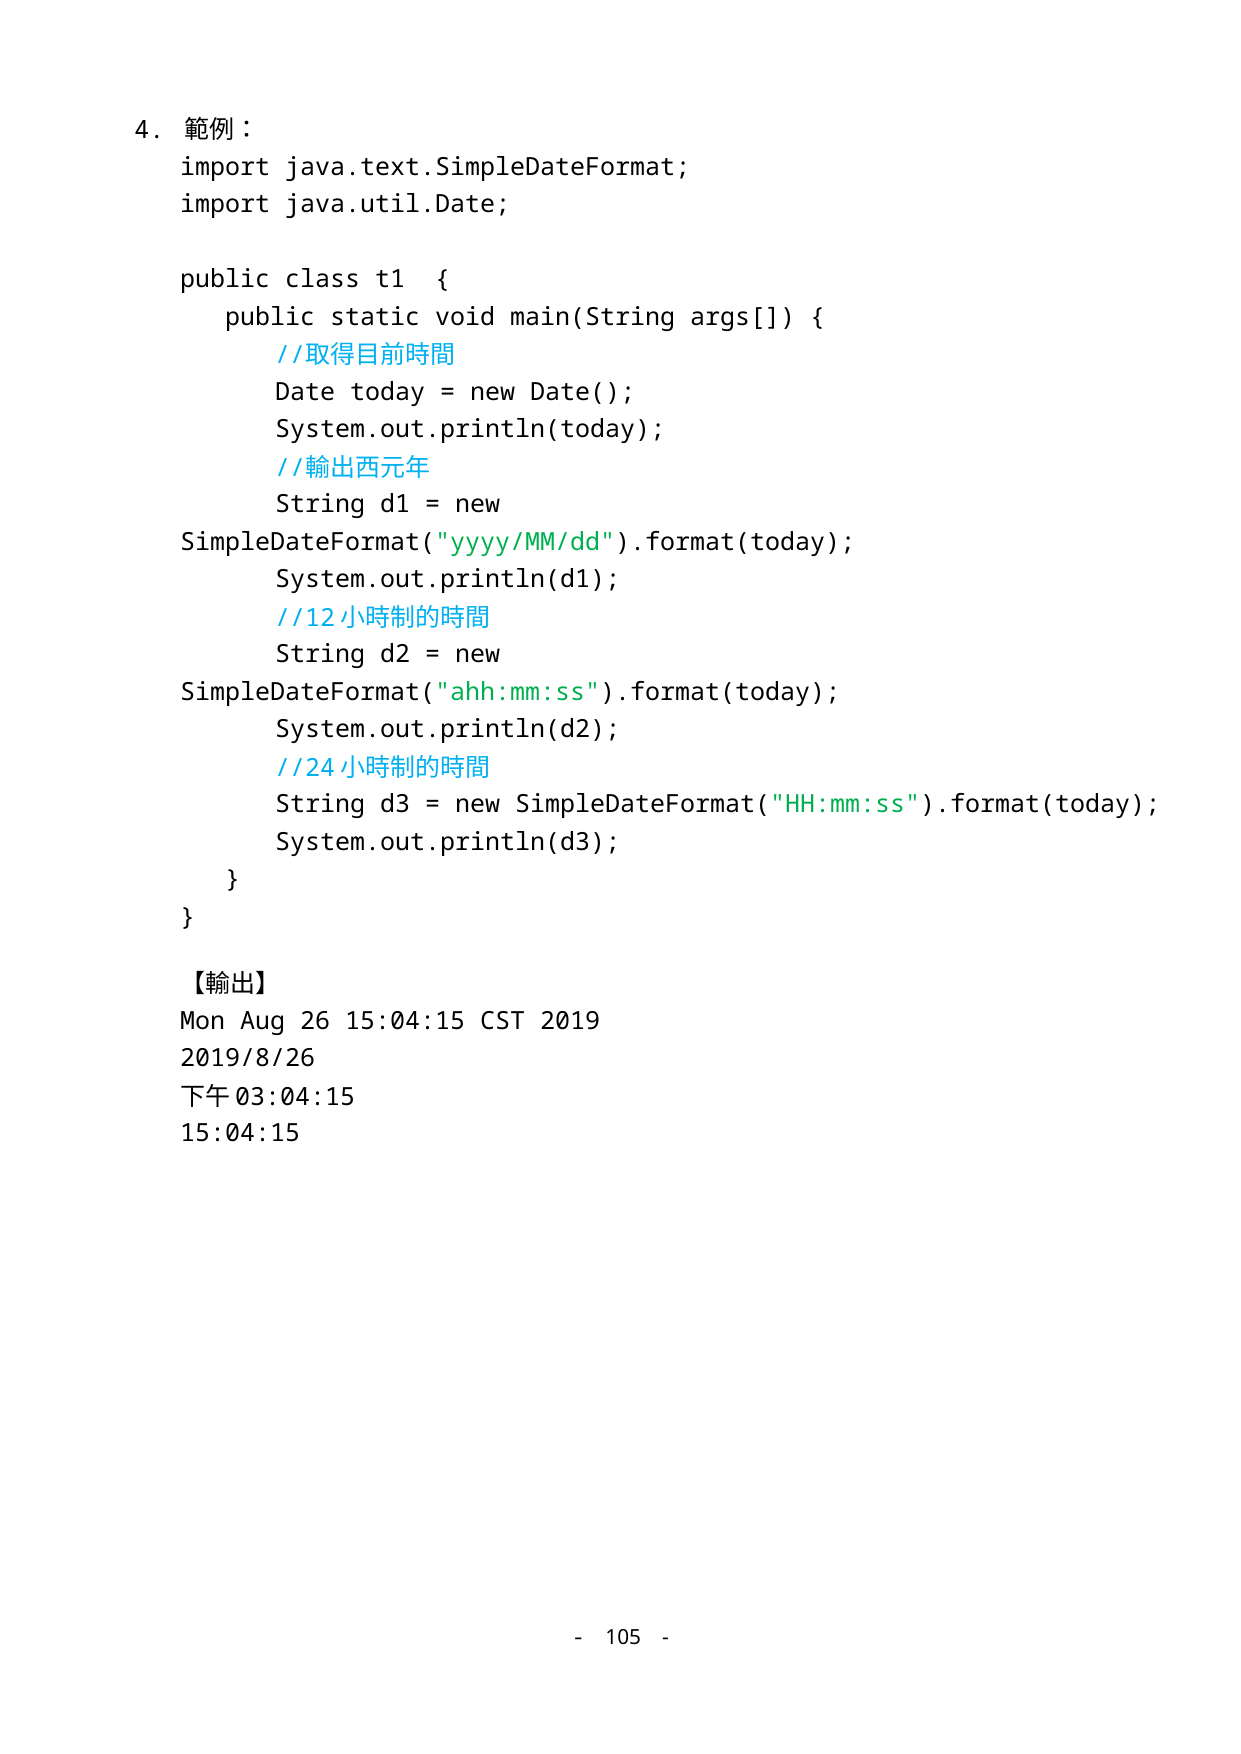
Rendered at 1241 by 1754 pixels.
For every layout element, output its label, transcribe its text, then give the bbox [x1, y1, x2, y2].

text 【輸出】 [180, 963, 1165, 1001]
text System.out.println(today); [180, 409, 1165, 446]
text 範例： [134, 109, 1165, 146]
text //24小時制的時間 [180, 746, 1165, 784]
text //取得目前時間 [180, 334, 1165, 371]
text public static void main(String args[]) { [180, 296, 1165, 334]
text import java.text.SimpleDateFormat; [180, 146, 1165, 184]
text String d1 = new SimpleDateFormat("yyyy/MM/dd").format(today); [180, 484, 1165, 559]
text System.out.println(d2); [180, 709, 1165, 746]
text Date today = new Date(); [180, 371, 1165, 409]
text //輸出西元年 [180, 446, 1165, 484]
text String d2 = new SimpleDateFormat("ahh:mm:ss").format(today); [180, 634, 1165, 709]
text public class t1 { [180, 259, 1165, 296]
text String d3 = new SimpleDateFormat("HH:mm:ss").format(today); [180, 784, 1165, 821]
text System.out.println(d1); [180, 559, 1165, 596]
text Mon Aug 26 15:04:15 CST 2019 [180, 1001, 1165, 1038]
text //12小時制的時間 [180, 596, 1165, 634]
text 下午03:04:15 [180, 1076, 1165, 1113]
text System.out.println(d3); [180, 821, 1165, 859]
text 2019/8/26 [180, 1038, 1165, 1076]
text } [180, 896, 1165, 934]
text } [180, 859, 1165, 896]
text 15:04:15 [180, 1113, 1165, 1151]
text import java.util.Date; [180, 184, 1165, 221]
